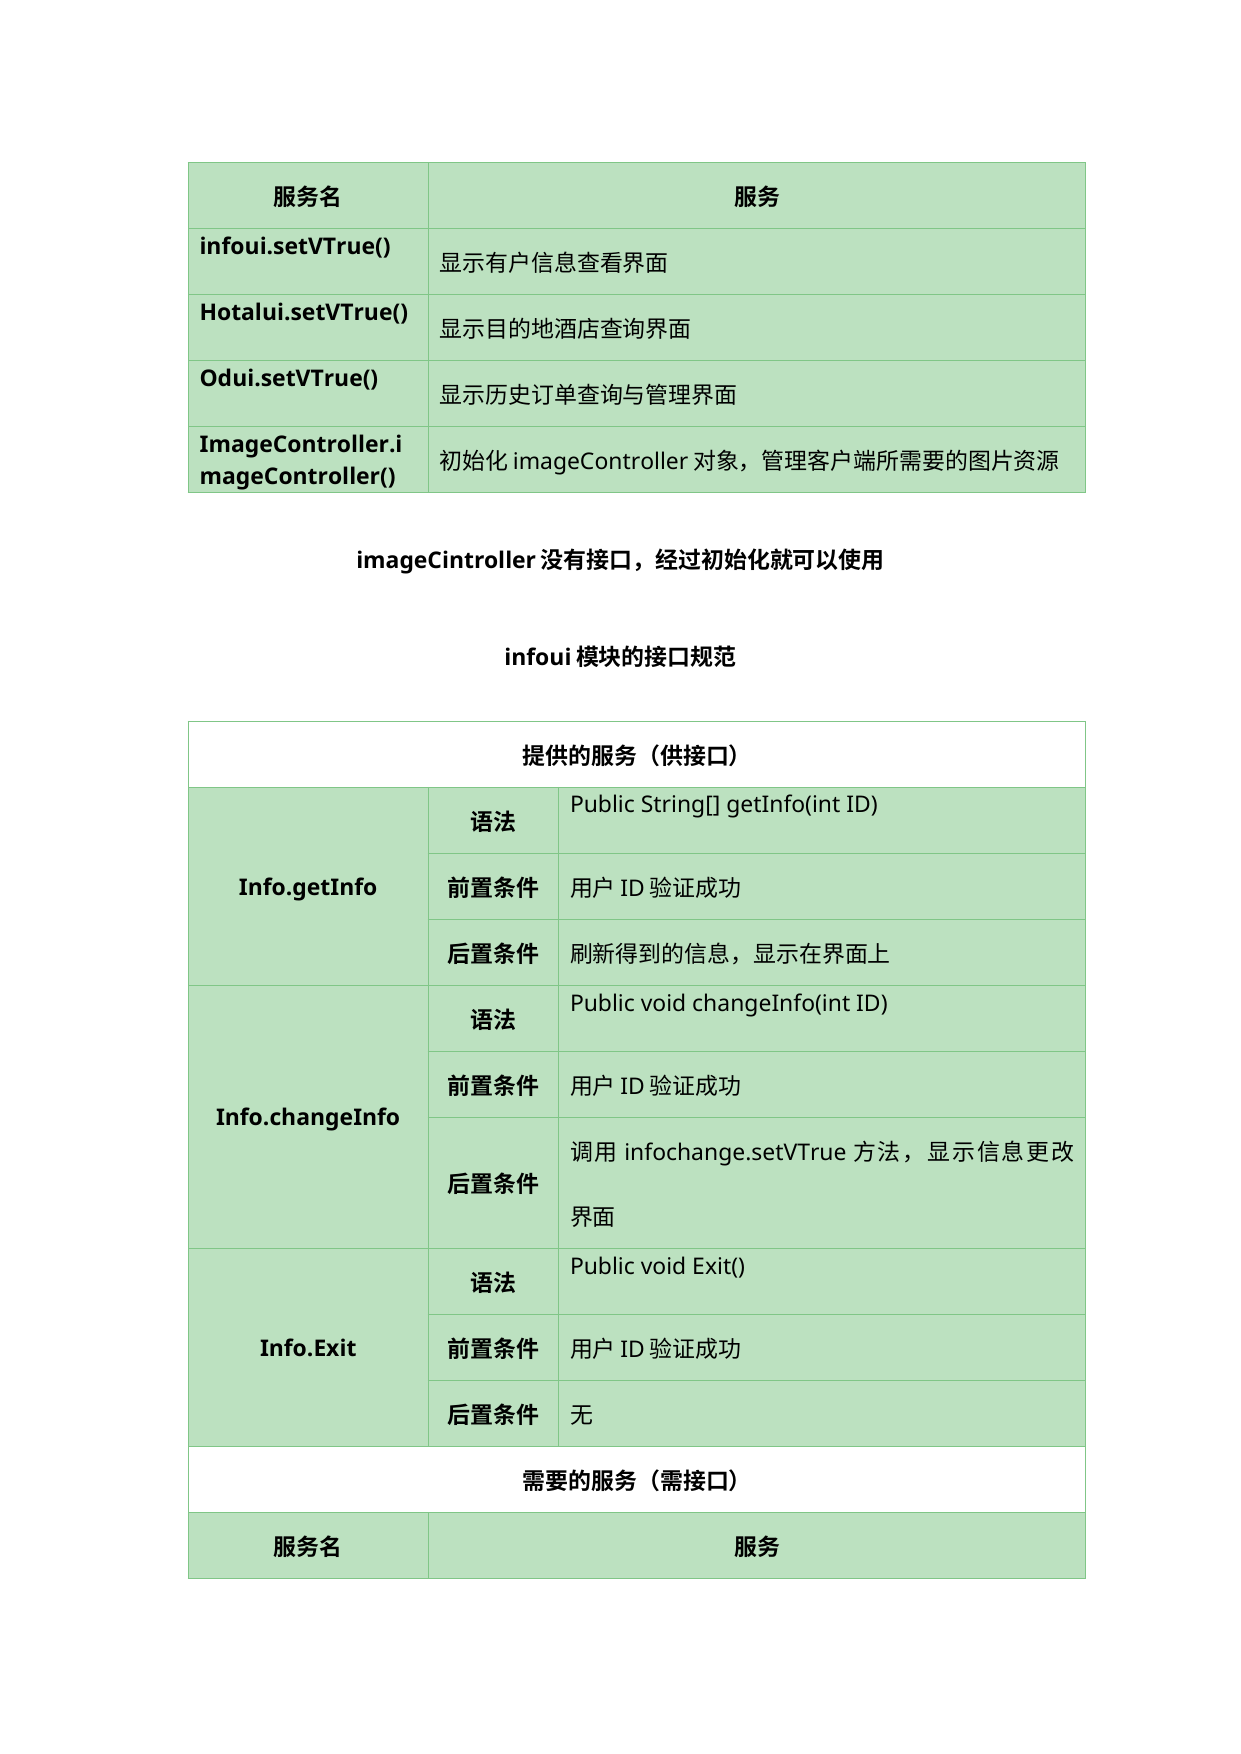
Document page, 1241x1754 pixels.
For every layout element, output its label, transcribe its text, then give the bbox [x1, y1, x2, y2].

table_cell Public String[] getInfo(int ID) [559, 788, 1085, 853]
table_cell 服务 [429, 163, 1085, 228]
table_cell Info.getInfo [189, 788, 428, 985]
table_cell 无 [559, 1381, 1085, 1446]
table_cell 后置条件 [429, 1381, 558, 1446]
table_cell 初始化imageController对象，管理客户端所需要的图片资源 [429, 427, 1085, 492]
table_cell Info.Exit [189, 1249, 428, 1446]
table_cell Public void changeInfo(int ID) [559, 986, 1085, 1051]
table_cell 语法 [429, 788, 558, 853]
table_cell Public void Exit() [559, 1249, 1085, 1314]
table_header 提供的服务（供接口） [189, 722, 1085, 787]
table_cell 调用infochange.setVTrue方法，显示信息更改界面 [559, 1118, 1085, 1248]
table_cell Hotalui.setVTrue() [189, 295, 428, 360]
table_cell 服务名 [189, 163, 428, 228]
table_cell 前置条件 [429, 1052, 558, 1117]
table_cell 服务 [429, 1513, 1085, 1578]
table_cell 语法 [429, 986, 558, 1051]
table_cell 后置条件 [429, 920, 558, 985]
table_cell Odui.setVTrue() [189, 361, 428, 426]
table_cell 服务名 [189, 1513, 428, 1578]
table_cell 需要的服务（需接口） [189, 1447, 1085, 1512]
table_cell 语法 [429, 1249, 558, 1314]
table_cell ImageController.imageController() [189, 427, 428, 492]
table_cell 前置条件 [429, 1315, 558, 1380]
text imageCintroller没有接口，经过初始化就可以使用 [187, 526, 1053, 591]
table_cell 刷新得到的信息，显示在界面上 [559, 920, 1085, 985]
table_cell 后置条件 [429, 1118, 558, 1248]
table_cell 前置条件 [429, 854, 558, 919]
table_cell infoui.setVTrue() [189, 229, 428, 294]
table_cell 用户ID验证成功 [559, 1052, 1085, 1117]
table_cell 用户ID验证成功 [559, 854, 1085, 919]
table_cell 显示历史订单查询与管理界面 [429, 361, 1085, 426]
table_cell 显示目的地酒店查询界面 [429, 295, 1085, 360]
table_cell Info.changeInfo [189, 986, 428, 1248]
table_cell 用户ID验证成功 [559, 1315, 1085, 1380]
text infoui模块的接口规范 [187, 623, 1053, 688]
table_cell 显示有户信息查看界面 [429, 229, 1085, 294]
